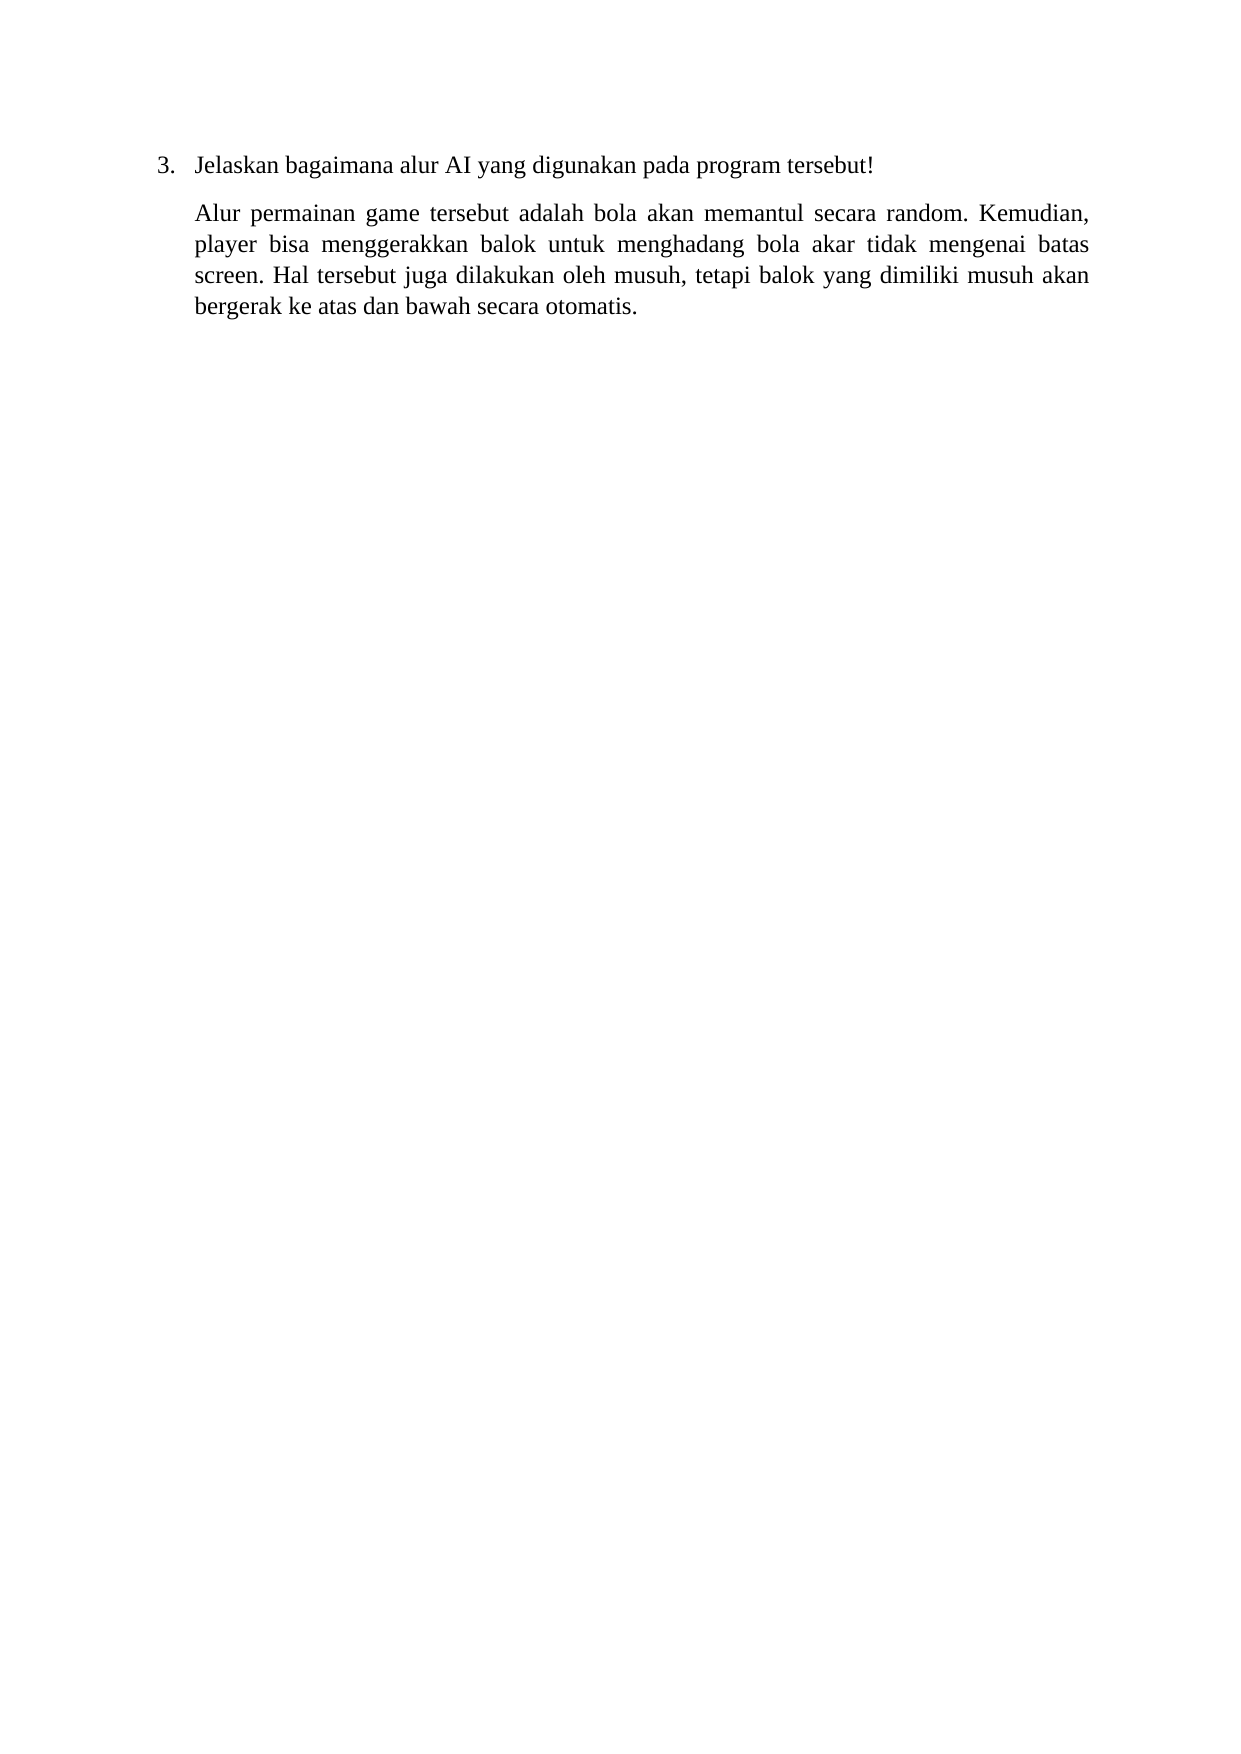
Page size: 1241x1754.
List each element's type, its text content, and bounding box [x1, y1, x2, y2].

list Jelaskan bagaimana alur AI yang digunakan pada program tersebut! [157, 150, 1090, 179]
text Alur permainan game tersebut adalah bola akan memantul secara random. Kemudian, player bisa menggerakkan balok untuk menghadang bola akar tidak mengenai batas screen. Hal tersebut juga dilakukan oleh musuh, tetapi balok yang dimiliki musuh akan bergerak ke atas dan bawah secara otomatis. [194, 198, 1090, 319]
